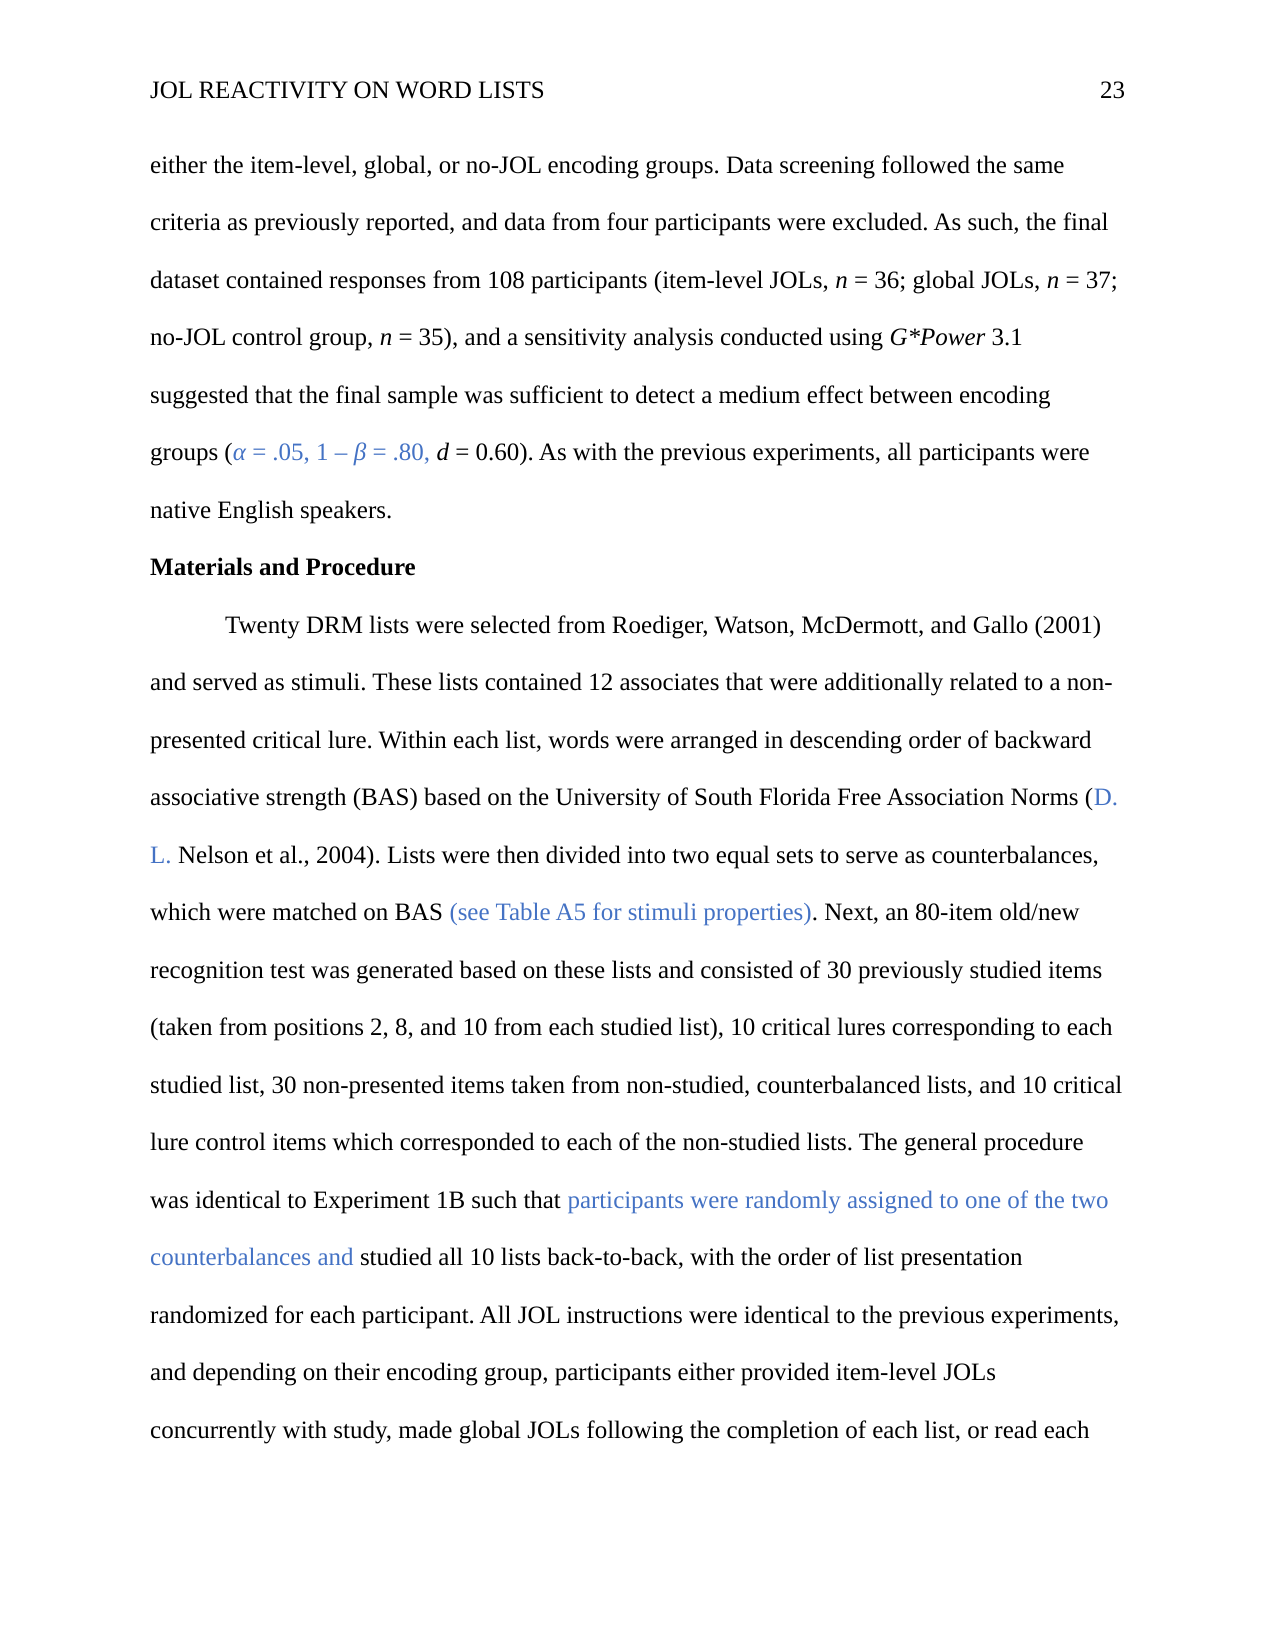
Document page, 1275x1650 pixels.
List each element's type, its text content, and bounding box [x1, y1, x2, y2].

text Materials and Procedure [150, 552, 1125, 581]
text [150, 610, 1125, 1444]
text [150, 150, 1125, 524]
